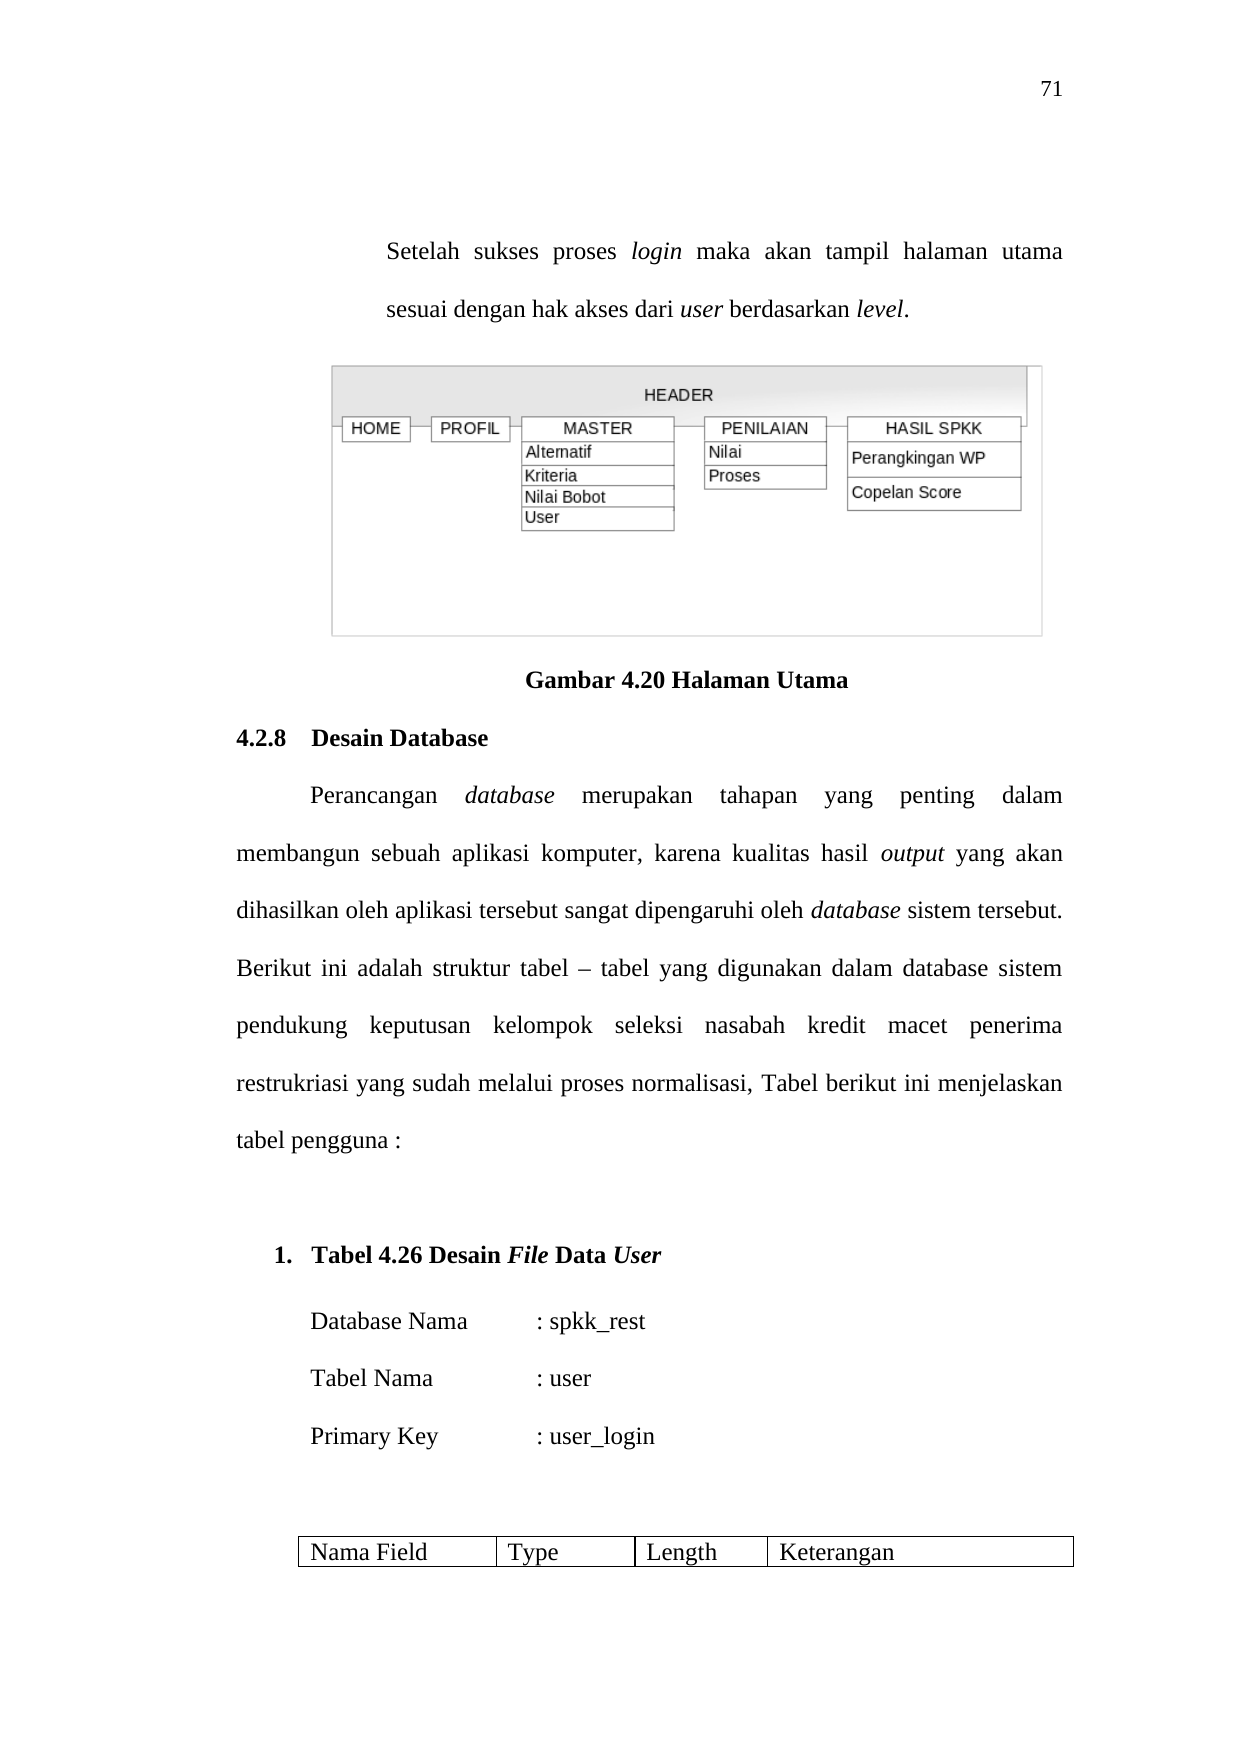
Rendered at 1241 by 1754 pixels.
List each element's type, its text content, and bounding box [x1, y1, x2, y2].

text Setelah sukses proses login maka akan tampil halaman utama sesuai dengan hak akses dari user berdasarkan level. [386, 236, 1063, 322]
table_header Nama Field [299, 1537, 496, 1566]
text Gambar 4.20 Halaman Utama [236, 665, 1063, 694]
list Database Nama : spkk_rest [310, 1306, 1063, 1335]
list Primary Key : user_login [310, 1421, 1063, 1450]
list Tabel 4.26 Desain File Data User [274, 1240, 1063, 1269]
list Tabel Nama : user [310, 1363, 1063, 1392]
table_header Type [497, 1537, 634, 1566]
list Desain Database [236, 723, 1063, 751]
text Perancangan database merupakan tahapan yang penting dalam membangun sebuah aplikasi komputer, karena kualitas hasil output yang akan dihasilkan oleh aplikasi tersebut sangat dipengaruhi oleh database sistem tersebut. Berikut ini adalah struktur tabel – tabel yang digunakan dalam database sistem pendukung keputusan kelompok seleksi nasabah kredit macet penerima restrukriasi yang sudah melalui proses normalisasi, Tabel berikut ini menjelaskan tabel pengguna : [236, 780, 1063, 1154]
table_header Keterangan [768, 1537, 1073, 1566]
table_header Length [636, 1537, 767, 1566]
